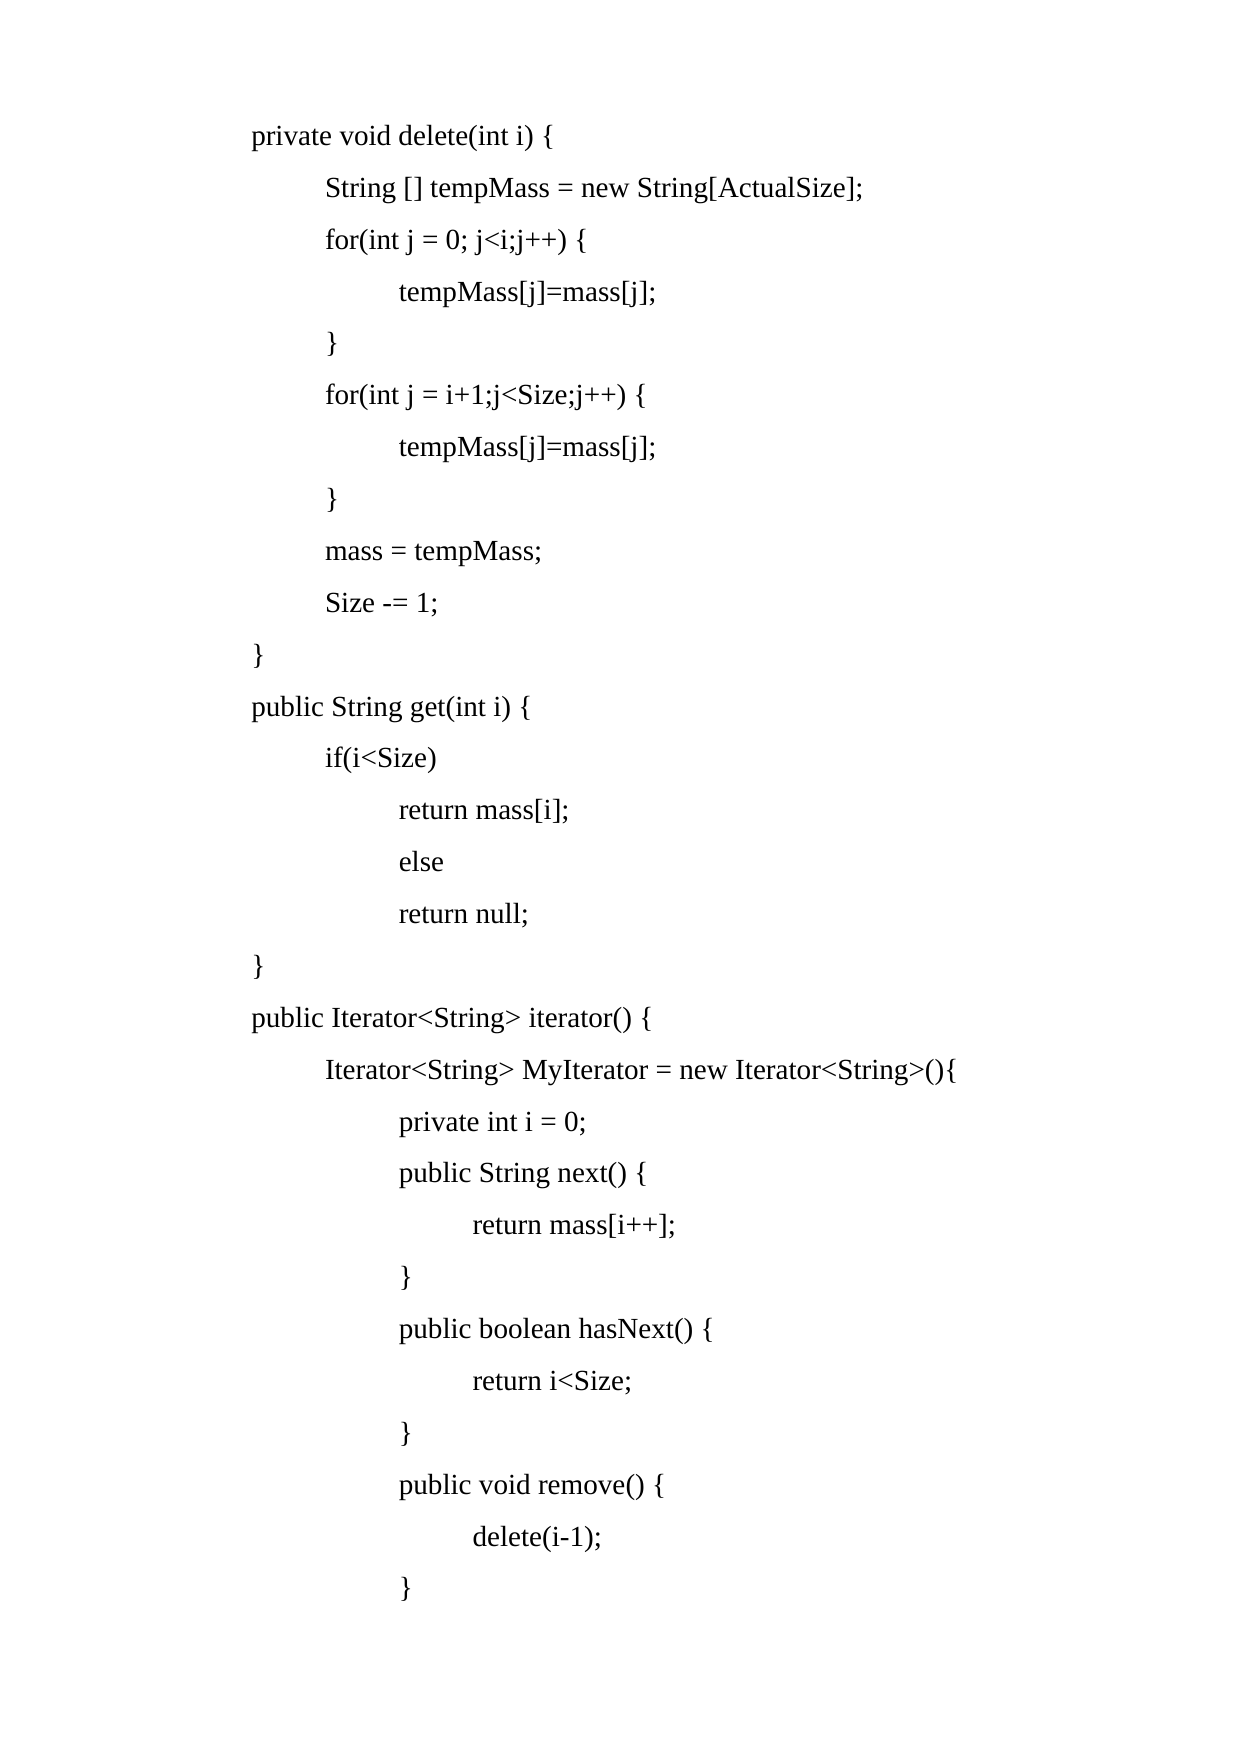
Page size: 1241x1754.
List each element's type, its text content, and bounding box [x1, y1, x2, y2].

text return null; [177, 896, 1152, 930]
text tempMass[j]=mass[j]; [177, 274, 1152, 307]
text delete(i-1); [177, 1519, 1152, 1552]
text } [177, 637, 1152, 670]
text for(int j = 0; j<i;j++) { [177, 222, 1152, 255]
text String [] tempMass = new String[ActualSize]; [177, 170, 1152, 203]
text } [177, 1415, 1152, 1448]
text } [177, 481, 1152, 515]
text public String get(int i) { [177, 689, 1152, 722]
text else [177, 844, 1152, 878]
text if(i<Size) [177, 741, 1152, 774]
text tempMass[j]=mass[j]; [177, 429, 1152, 463]
text return i<Size; [177, 1363, 1152, 1397]
text private int i = 0; [177, 1104, 1152, 1137]
text private void delete(int i) { [177, 118, 1152, 152]
text for(int j = i+1;j<Size;j++) { [177, 377, 1152, 411]
text public boolean hasNext() { [177, 1311, 1152, 1345]
text } [177, 1259, 1152, 1293]
text mass = tempMass; [177, 533, 1152, 567]
text } [177, 1571, 1152, 1604]
text return mass[i++]; [177, 1207, 1152, 1241]
text } [177, 326, 1152, 359]
text return mass[i]; [177, 792, 1152, 826]
text Iterator<String> MyIterator = new Iterator<String>(){ [177, 1052, 1152, 1085]
text public void remove() { [177, 1467, 1152, 1500]
text Size -= 1; [177, 585, 1152, 618]
text public String next() { [177, 1156, 1152, 1189]
text } [177, 948, 1152, 982]
text public Iterator<String> iterator() { [177, 1000, 1152, 1033]
